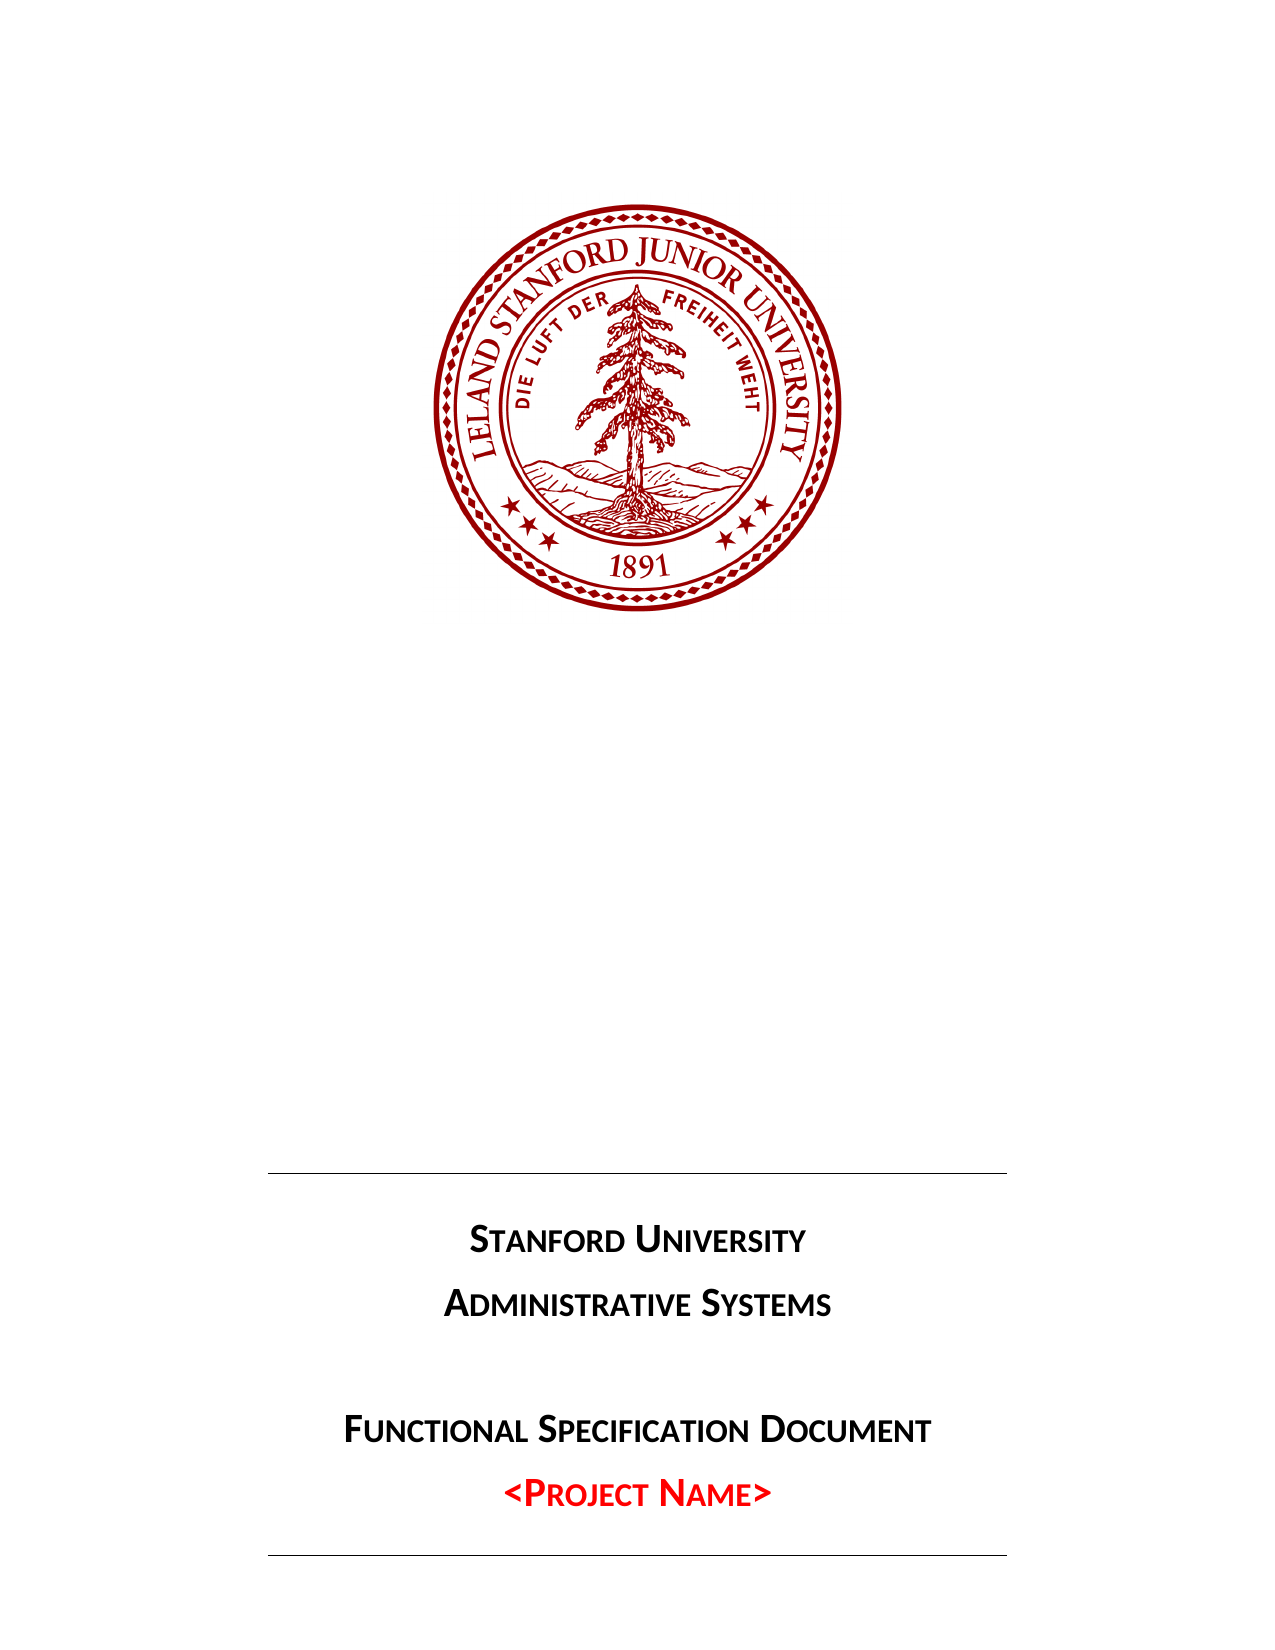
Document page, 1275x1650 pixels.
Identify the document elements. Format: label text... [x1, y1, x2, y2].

picture [421, 192, 854, 624]
table_header Stanford University Administrative Systems Functional Specification Document <Project Name> [268, 1174, 1007, 1555]
